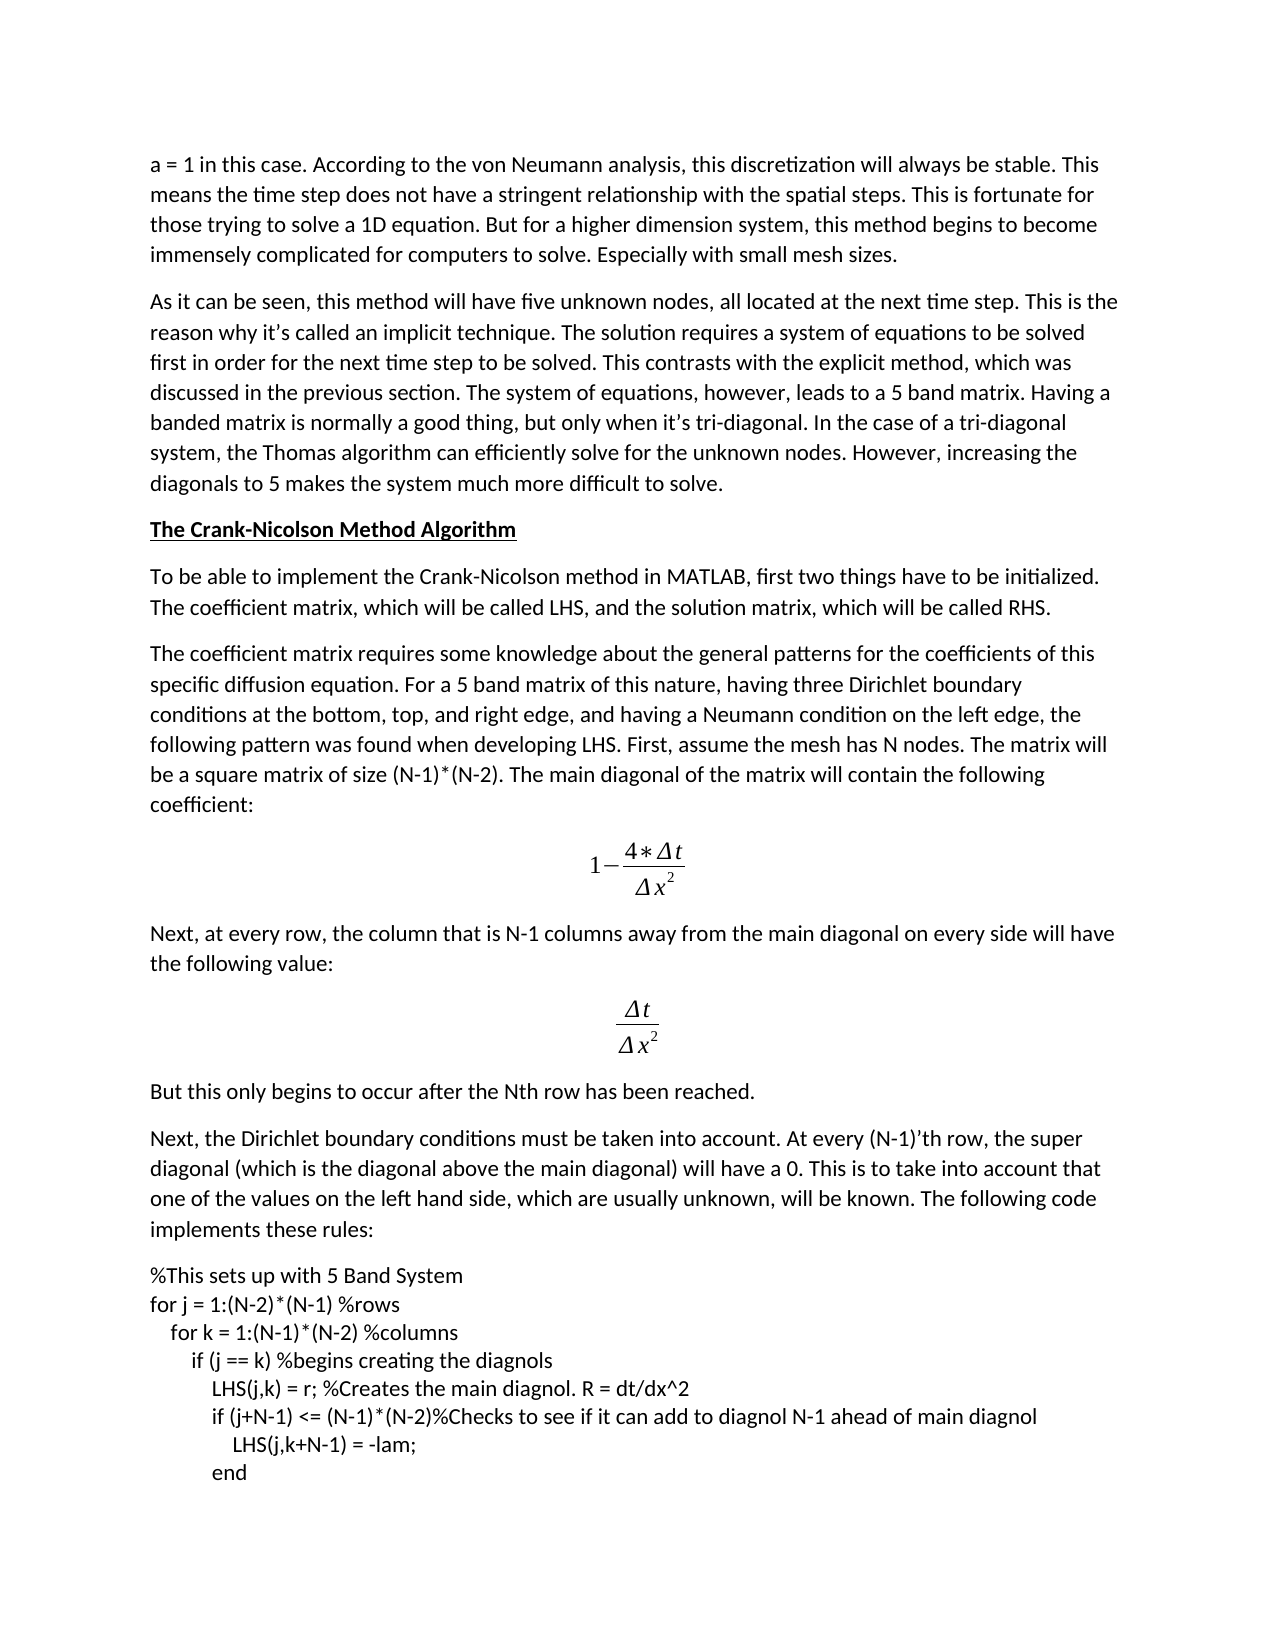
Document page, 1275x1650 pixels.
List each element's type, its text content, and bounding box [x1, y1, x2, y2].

text for j = 1:(N-2)*(N-1) %rows [150, 1290, 1125, 1318]
text if (j+N-1) <= (N-1)*(N-2)%Checks to see if it can add to diagnol N-1 ahead of main diagnol [150, 1402, 1125, 1430]
text As it can be seen, this method will have five unknown nodes, all located at the next time step. This is the reason why it’s called an implicit technique. The solution requires a system of equations to be solved first in order for the next time step to be solved. This contrasts with the explicit method, which was discussed in the previous section. The system of equations, however, leads to a 5 band matrix. Having a banded matrix is normally a good thing, but only when it’s tri-diagonal. In the case of a tri-diagonal system, the Thomas algorithm can efficiently solve for the unknown nodes. However, increasing the diagonals to 5 makes the system much more difficult to solve. [150, 287, 1125, 497]
text But this only begins to occur after the Nth row has been reached. [150, 1077, 1125, 1105]
text To be able to implement the Crank-Nicolson method in MATLAB, first two things have to be initialized. The coefficient matrix, which will be called LHS, and the solution matrix, which will be called RHS. [150, 562, 1125, 621]
text The Crank-Nicolson Method Algorithm [150, 516, 1125, 544]
text a = 1 in this case. According to the von Neumann analysis, this discretization will always be stable. This means the time step does not have a stringent relationship with the spatial steps. This is fortunate for those trying to solve a 1D equation. But for a higher dimension system, this method begins to become immensely complicated for computers to solve. Especially with small mesh sizes. [150, 150, 1125, 269]
text %This sets up with 5 Band System [150, 1262, 1125, 1290]
text LHS(j,k+N-1) = -lam; [150, 1430, 1125, 1458]
text Next, at every row, the column that is N-1 columns away from the main diagonal on every side will have the following value: [150, 919, 1125, 977]
text if (j == k) %begins creating the diagnols [150, 1346, 1125, 1374]
text for k = 1:(N-1)*(N-2) %columns [150, 1318, 1125, 1346]
text Next, the Dirichlet boundary conditions must be taken into account. At every (N-1)’th row, the super diagonal (which is the diagonal above the main diagonal) will have a 0. This is to take into account that one of the values on the left hand side, which are usually unknown, will be known. The following code implements these rules: [150, 1124, 1125, 1243]
text LHS(j,k) = r; %Creates the main diagnol. R = dt/dx^2 [150, 1374, 1125, 1402]
text The coefficient matrix requires some knowledge about the general patterns for the coefficients of this specific diffusion equation. For a 5 band matrix of this nature, having three Dirichlet boundary conditions at the bottom, top, and right edge, and having a Neumann condition on the left edge, the following pattern was found when developing LHS. First, assume the mesh has N nodes. The matrix will be a square matrix of size (N-1)*(N-2). The main diagonal of the matrix will contain the following coefficient: [150, 639, 1125, 819]
text end [150, 1458, 1125, 1486]
